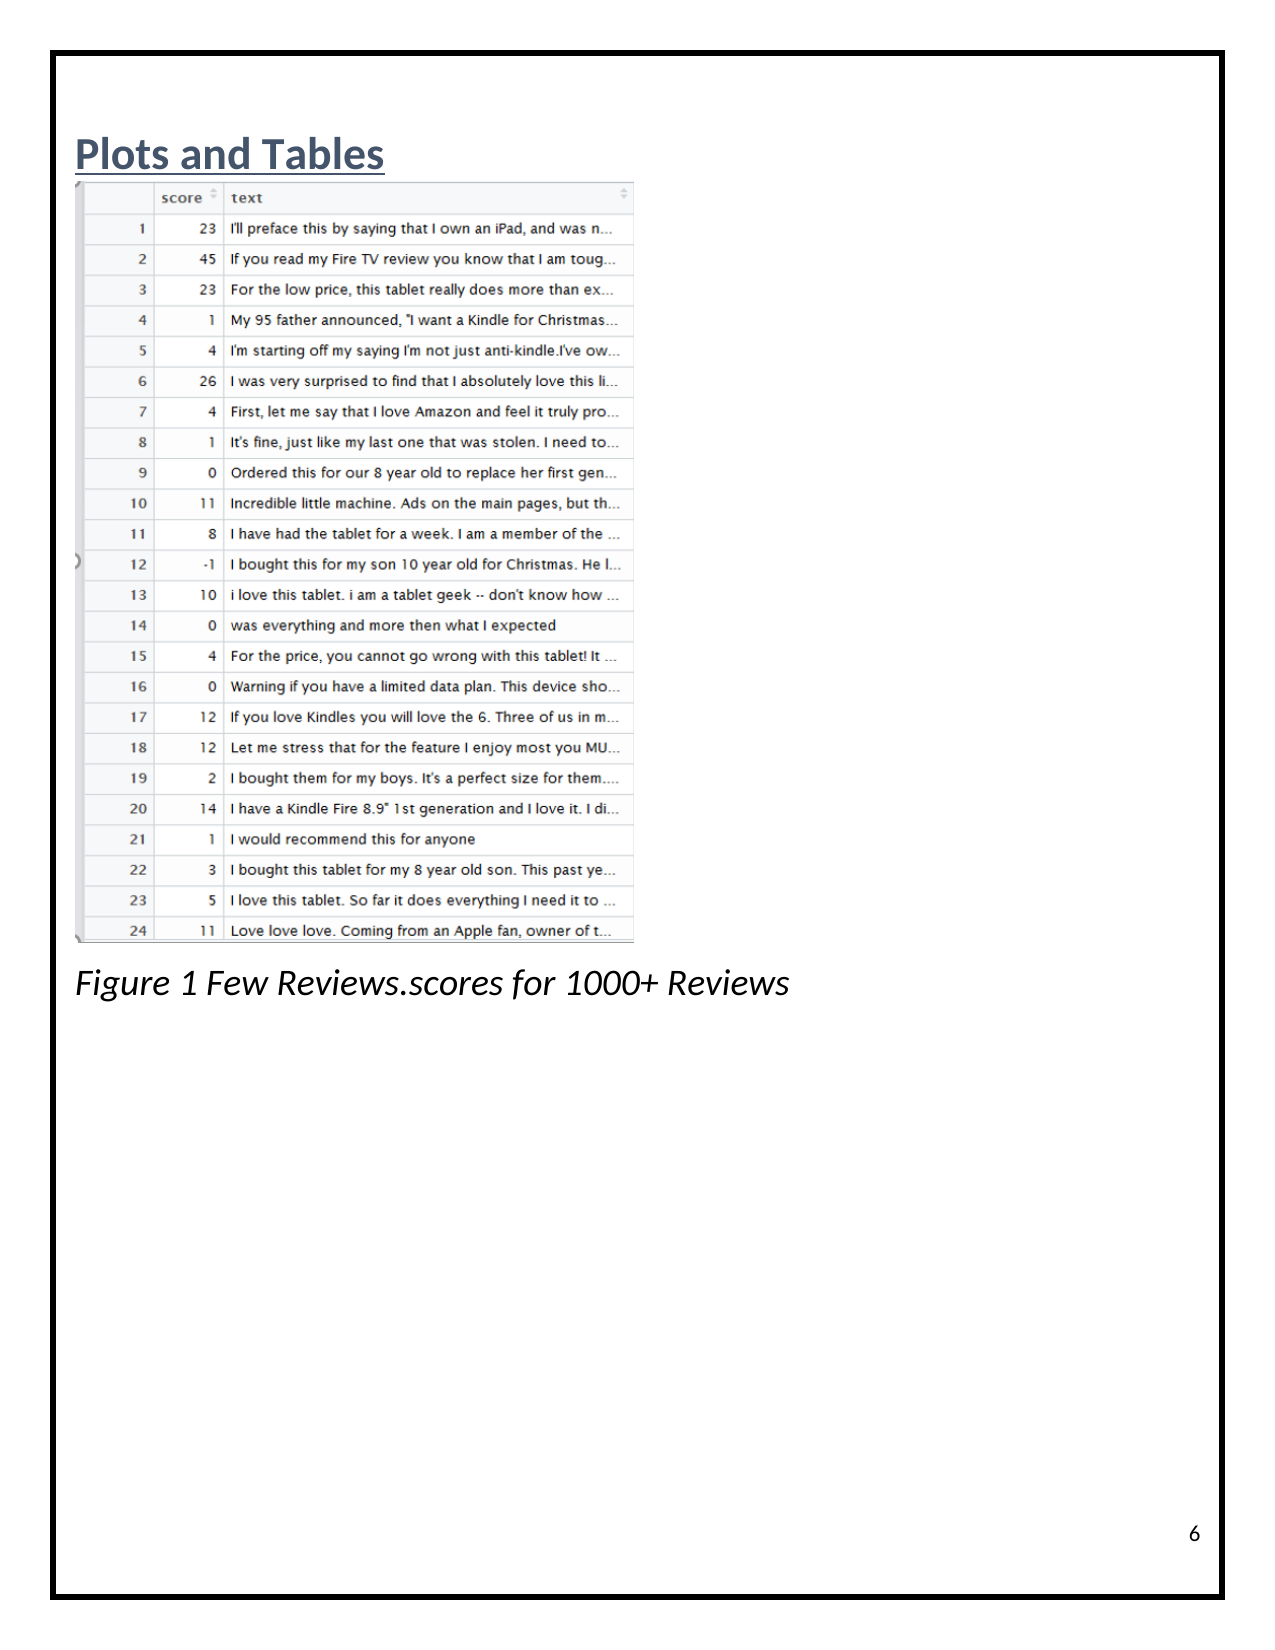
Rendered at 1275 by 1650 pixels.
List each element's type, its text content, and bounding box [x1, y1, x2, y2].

text Figure 1 Few Reviews.scores for 1000+ Reviews [75, 959, 1200, 1005]
picture [75, 181, 635, 943]
subtitle Plots and Tables [75, 125, 1200, 181]
